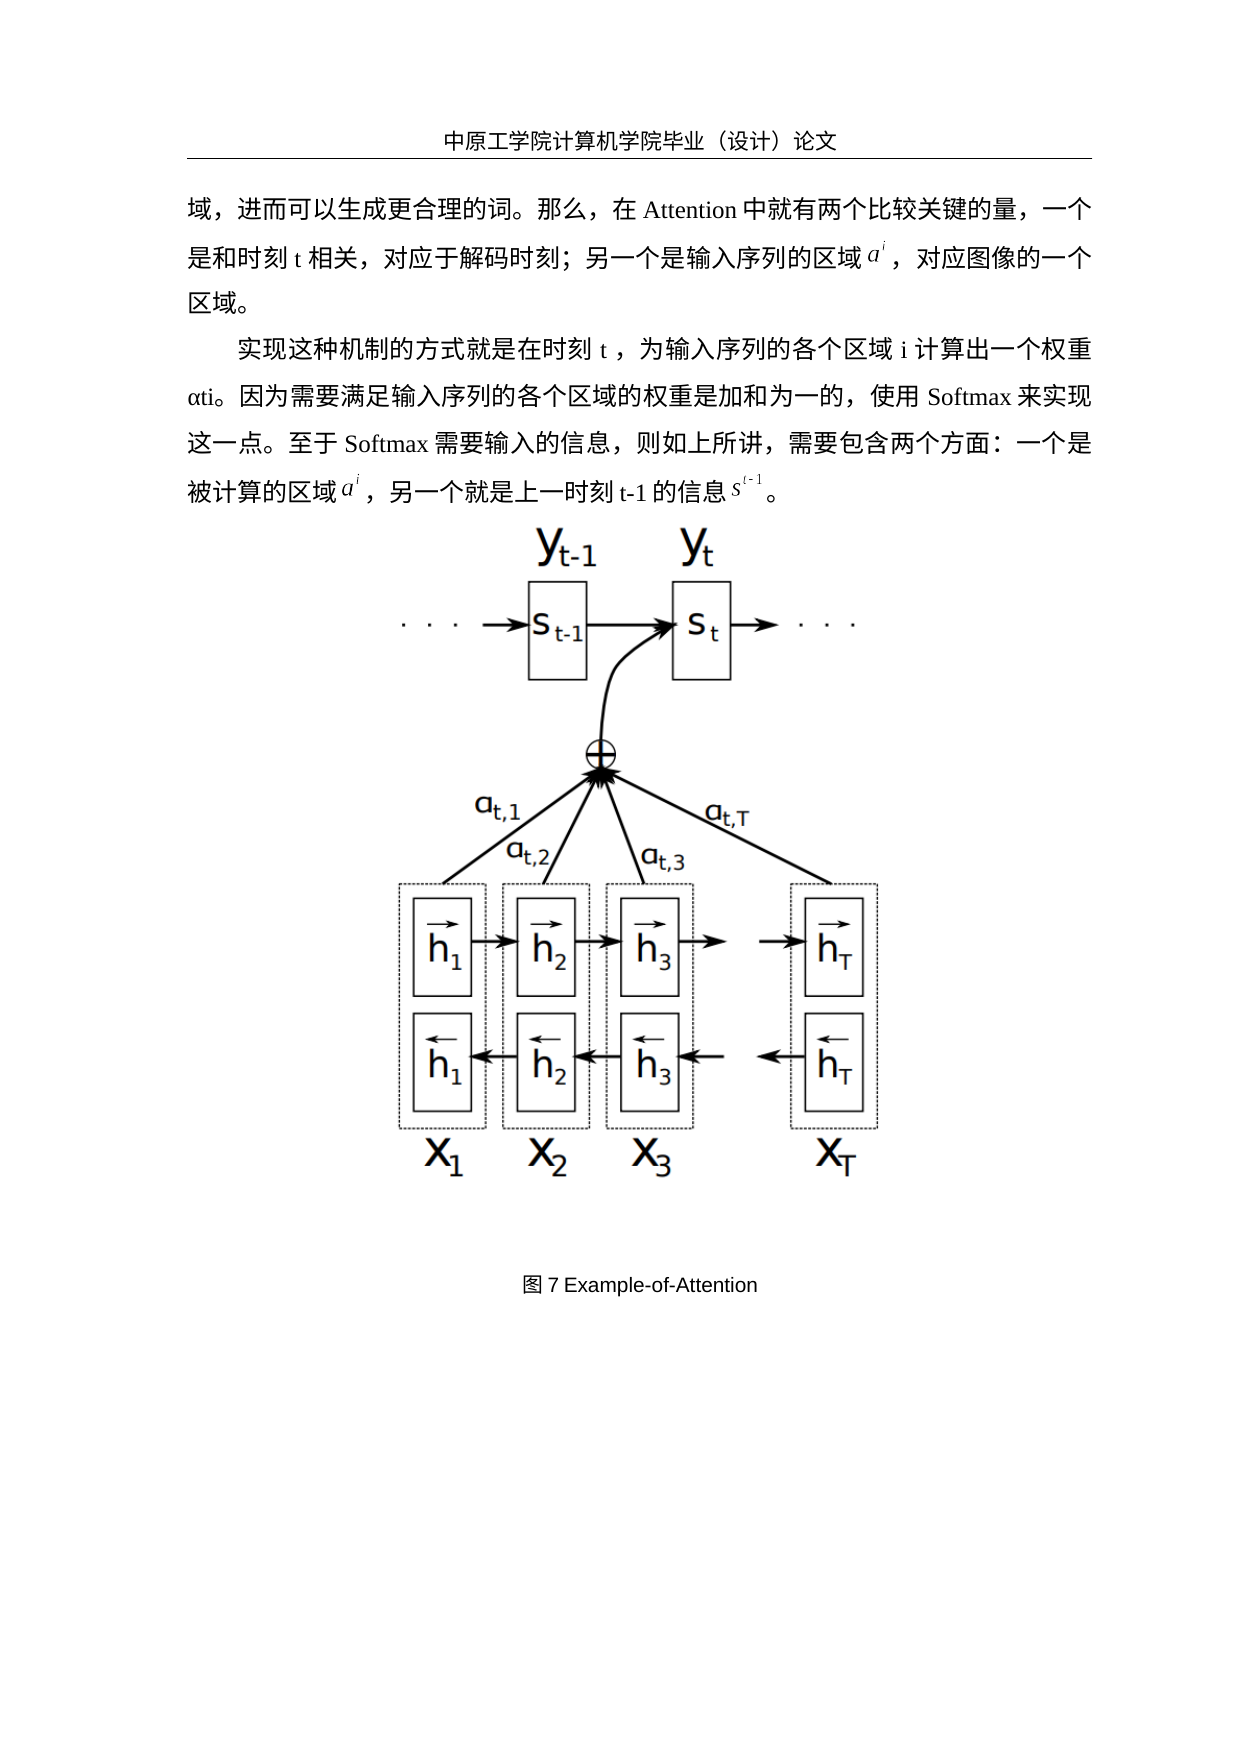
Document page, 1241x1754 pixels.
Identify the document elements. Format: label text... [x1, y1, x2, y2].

picture [377, 511, 903, 1216]
text 实现这种机制的方式就是在时刻 t ，为输入序列的各个区域 i 计算出一个权重αti。因为需要满足输入序列的各个区域的权重是加和为一的，使用Softmax来实现这一点。至于Softmax需要输入的信息，则如上所讲，需要包含两个方面：一个是被计算的区域，另一个就是上一时刻t-1的信息。 [187, 324, 1092, 512]
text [187, 184, 1092, 324]
text 图 7 Example-of-Attention [187, 1260, 1092, 1307]
